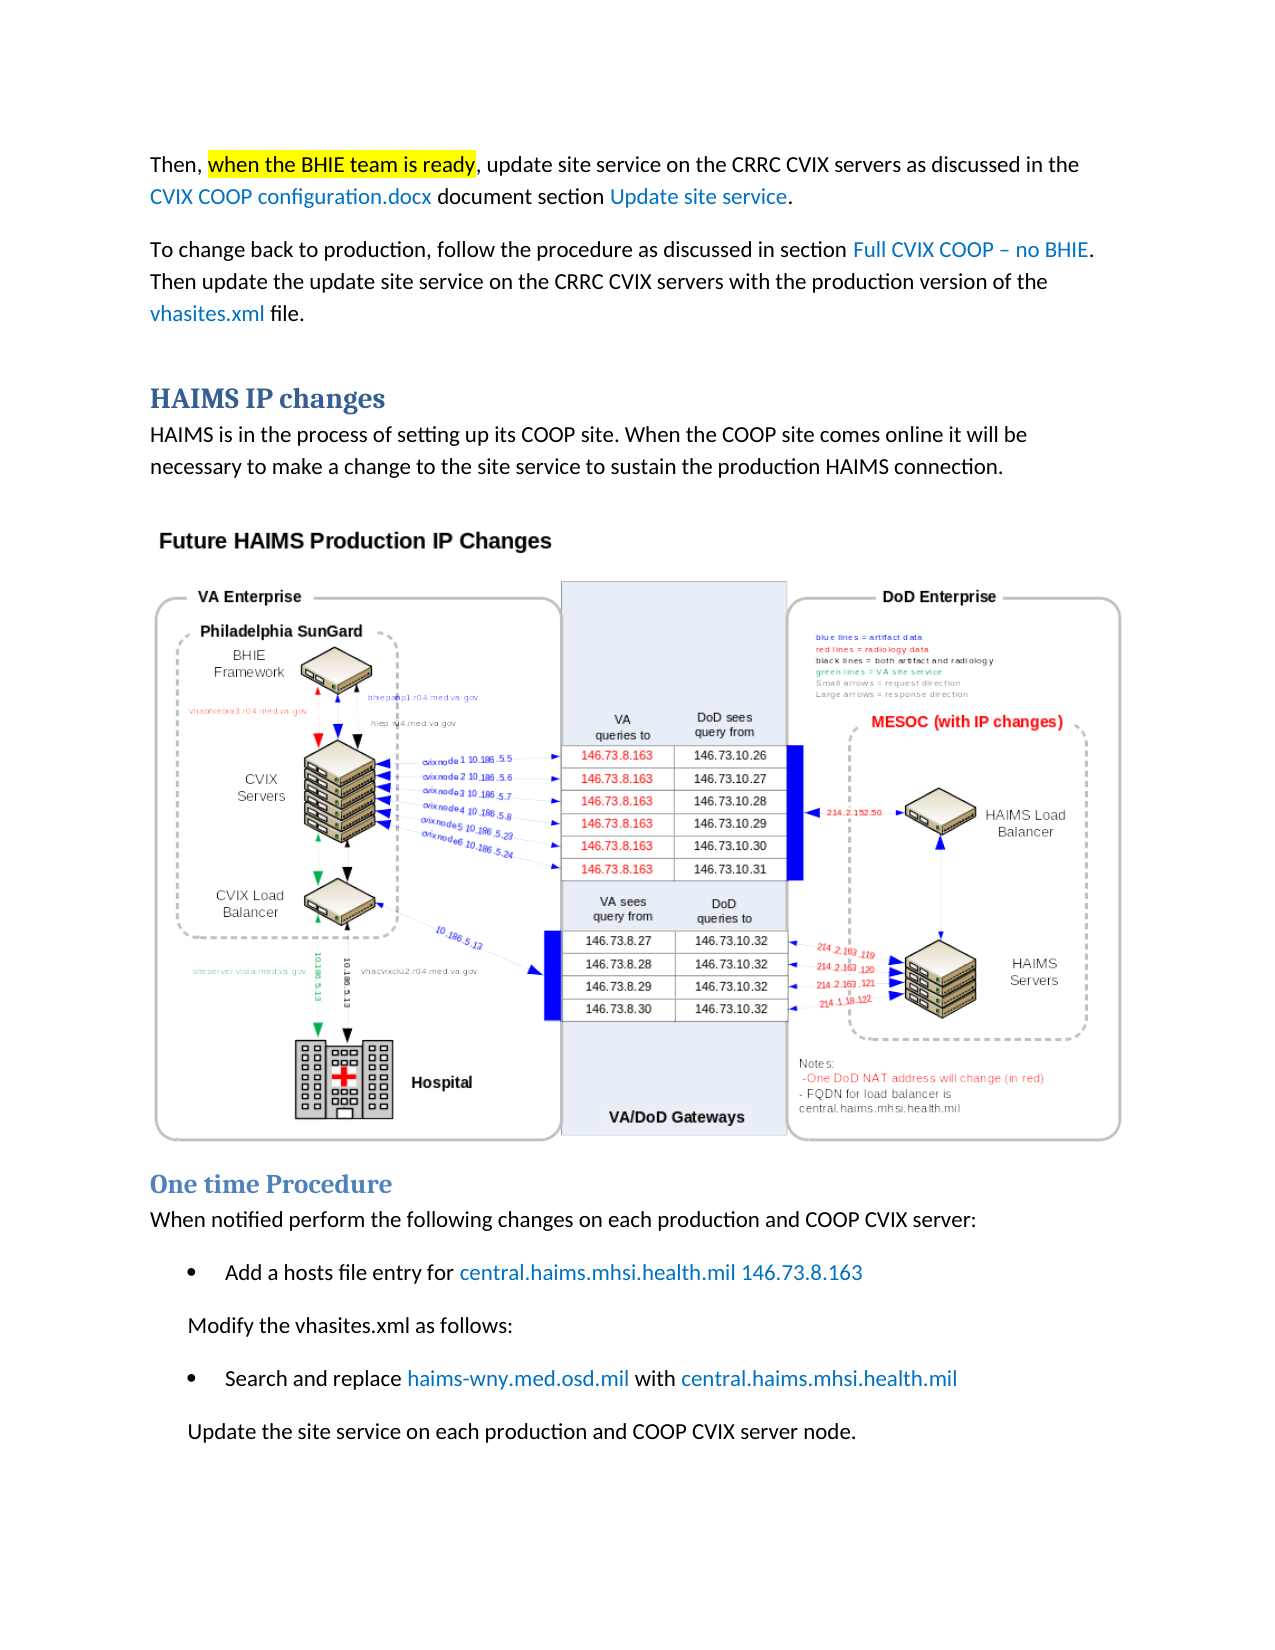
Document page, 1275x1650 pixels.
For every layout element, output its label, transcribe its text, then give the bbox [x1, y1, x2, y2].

subtitle One time Procedure [150, 1169, 1125, 1201]
text When notified perform the following changes on each production and COOP CVIX server: [150, 1205, 1125, 1233]
text Then, when the BHIE team is ready, update site service on the CRRC CVIX servers as discussed in the CVIX COOP configuration.docx document section Update site service. [150, 150, 1125, 210]
list Search and replace haims-wny.med.osd.mil with central.haims.mhsi.health.mil [187, 1364, 1125, 1392]
list Add a hosts file entry for central.haims.mhsi.health.mil 146.73.8.163 [187, 1258, 1125, 1286]
text To change back to production, follow the procedure as discussed in section Full CVIX COOP – no BHIE. Then update the update site service on the CRRC CVIX servers with the production version of the vhasites.xml file. [150, 235, 1125, 328]
text Modify the vhasites.xml as follows: [187, 1311, 1125, 1339]
subtitle HAIMS IP changes [150, 382, 1125, 415]
text Update the site service on each production and COOP CVIX server node. [187, 1417, 1125, 1445]
text HAIMS is in the process of setting up its COOP site. When the COOP site comes online it will be necessary to make a change to the site service to sustain the production HAIMS connection. [150, 420, 1125, 481]
